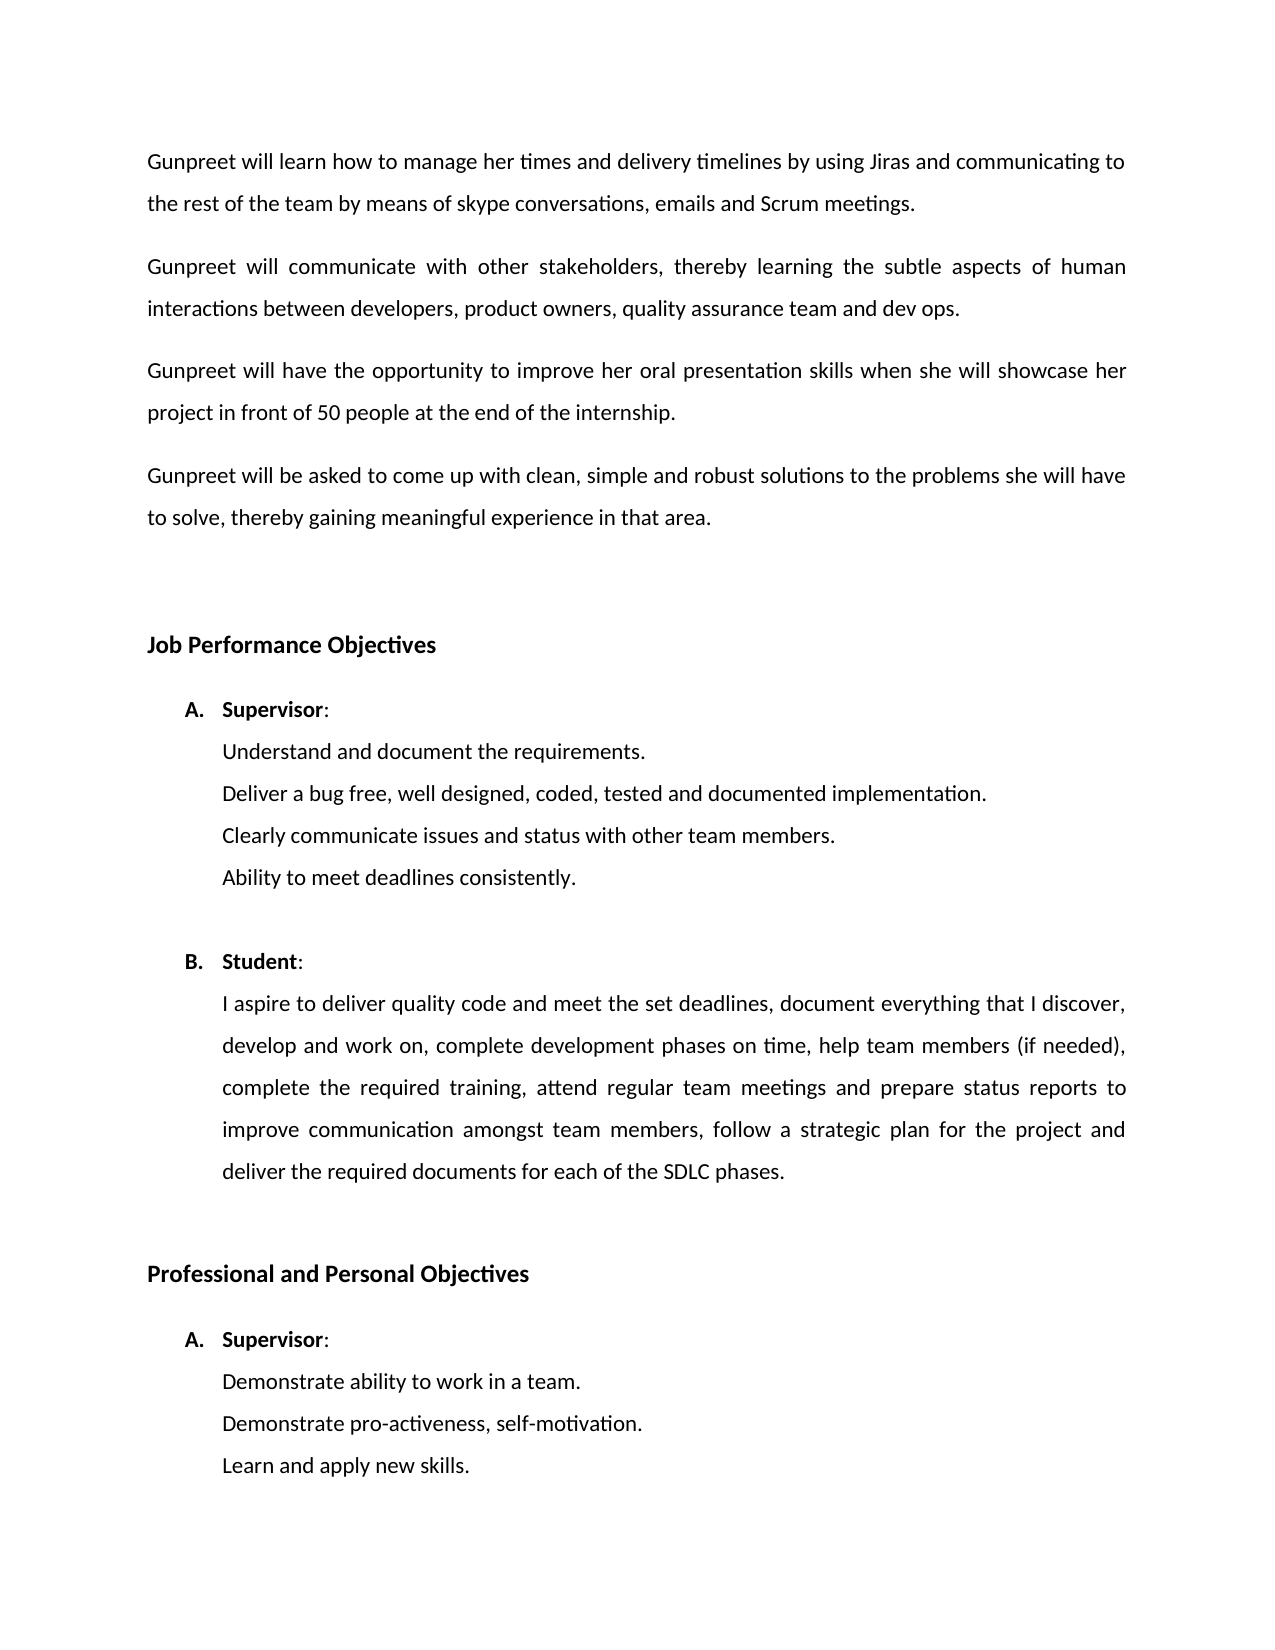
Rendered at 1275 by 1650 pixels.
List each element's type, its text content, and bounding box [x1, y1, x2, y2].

list Student: I aspire to deliver quality code and meet the set deadlines, document everything that I discover, develop and work on, complete development phases on time, help team members (if needed), complete the required training, attend regular team meetings and prepare status reports to improve communication amongst team members, follow a strategic plan for the project and deliver the required documents for each of the SDLC phases. [184, 947, 1128, 1185]
list Deliver a bug free, well designed, coded, tested and documented implementation. [222, 779, 1128, 807]
text Gunpreet will communicate with other stakeholders, thereby learning the subtle aspects of human interactions between developers, product owners, quality assurance team and dev ops. [147, 252, 1128, 322]
text Job Performance Objectives [147, 629, 1128, 659]
list Supervisor: [184, 1325, 1128, 1353]
list Supervisor: Understand and document the requirements. [184, 696, 1128, 766]
text Gunpreet will have the opportunity to improve her oral presentation skills when she will showcase her project in front of 50 people at the end of the internship. [147, 357, 1128, 427]
text Professional and Personal Objectives [147, 1258, 1128, 1289]
list Clearly communicate issues and status with other team members. [222, 821, 1128, 849]
list Learn and apply new skills. [222, 1451, 1128, 1479]
list Demonstrate ability to work in a team. [222, 1367, 1128, 1395]
list Demonstrate pro-activeness, self-motivation. [222, 1409, 1128, 1437]
text Gunpreet will be asked to come up with clean, simple and robust solutions to the problems she will have to solve, thereby gaining meaningful experience in that area. [147, 461, 1128, 531]
list Ability to meet deadlines consistently. [222, 863, 1128, 891]
